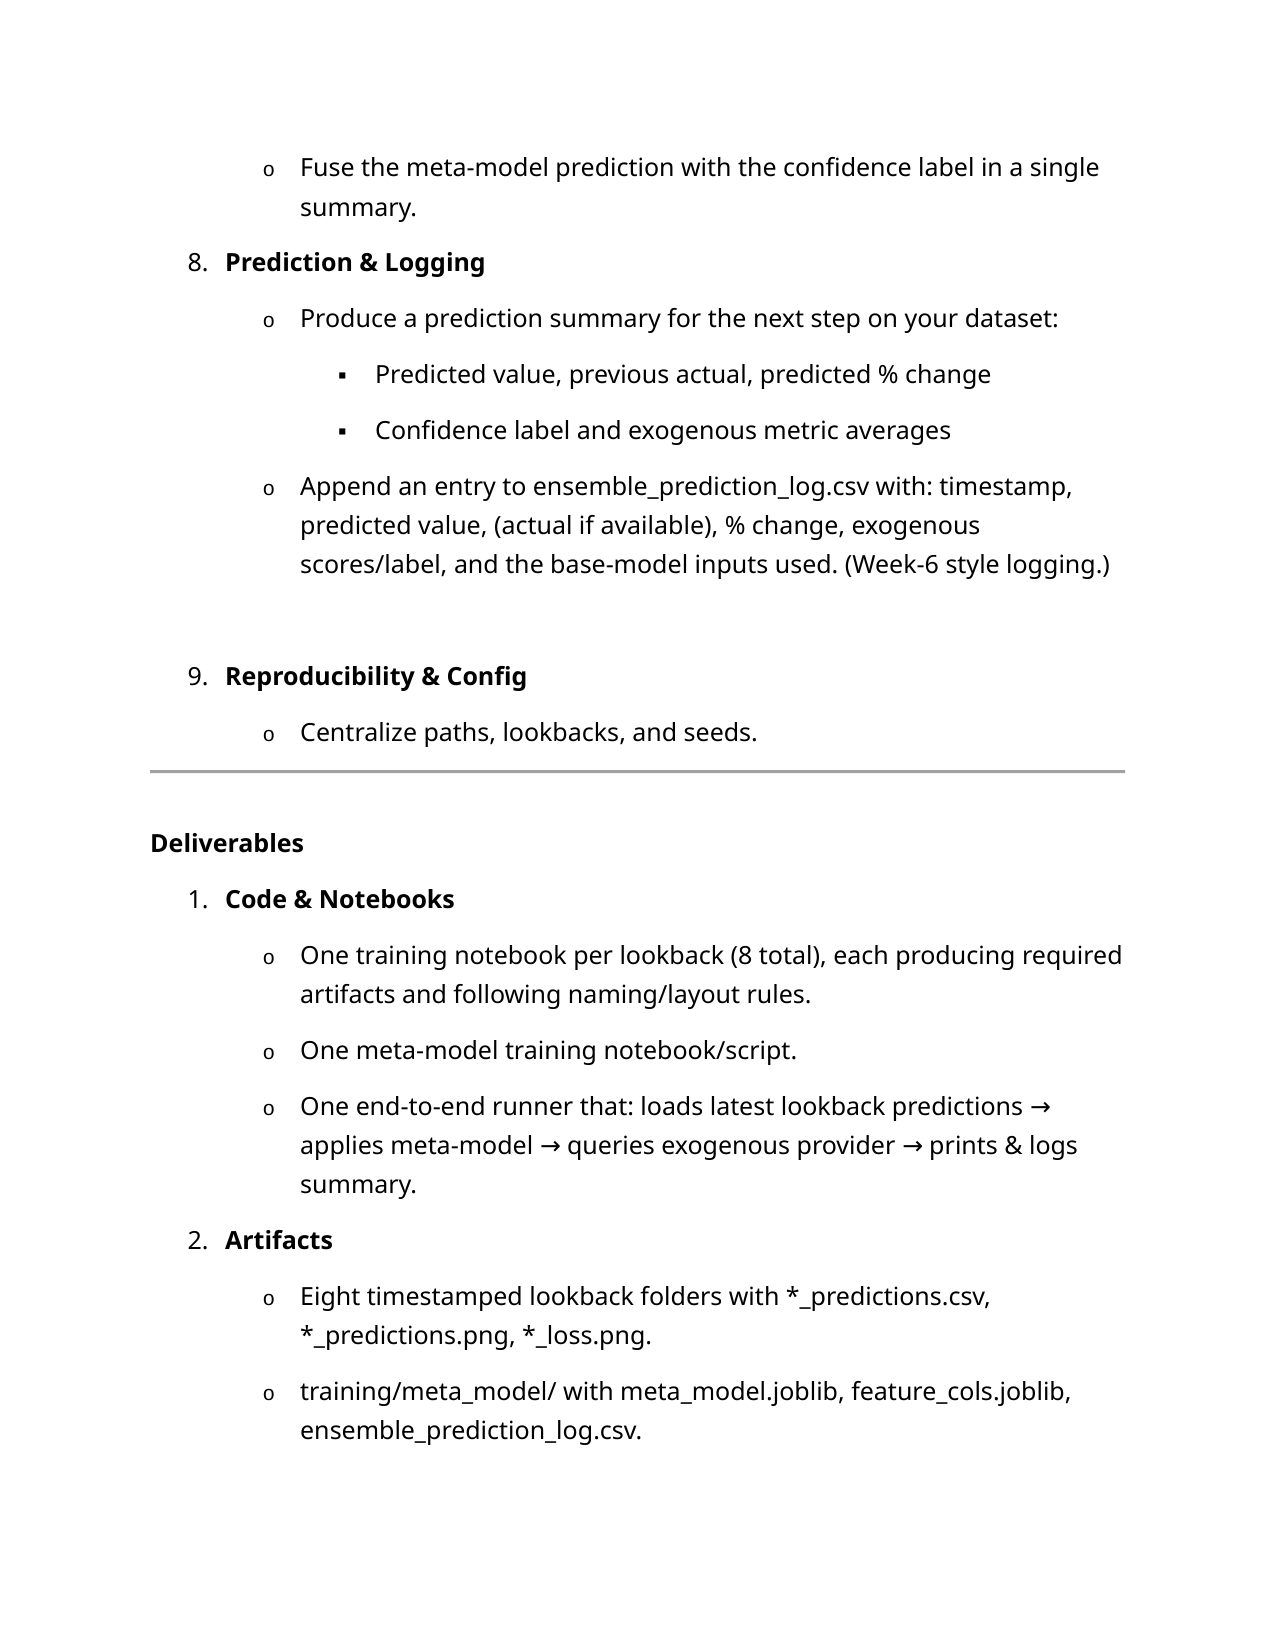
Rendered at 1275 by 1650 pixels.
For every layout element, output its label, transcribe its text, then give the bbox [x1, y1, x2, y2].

list Reproducibility & Config [187, 658, 1125, 692]
list training/meta_model/ with meta_model.joblib, feature_cols.joblib, ensemble_prediction_log.csv. [262, 1373, 1125, 1447]
list Code & Notebooks [187, 882, 1125, 916]
list Produce a prediction summary for the next step on your dataset: [262, 301, 1125, 335]
list Centralize paths, lookbacks, and seeds. [262, 714, 1125, 748]
list One meta-model training notebook/script. [262, 1032, 1125, 1067]
list Artifacts [187, 1222, 1125, 1257]
list One end-to-end runner that: loads latest lookback predictions → applies meta-model → queries exogenous provider → prints & logs summary. [262, 1088, 1125, 1201]
list Confidence label and exogenous metric averages [337, 412, 1125, 447]
list Predicted value, previous actual, predicted % change [337, 357, 1125, 391]
list One training notebook per lookback (8 total), each producing required artifacts and following naming/layout rules. [262, 937, 1125, 1011]
list Prediction & Logging [187, 245, 1125, 279]
list Fuse the meta-model prediction with the confidence label in a single summary. [262, 150, 1125, 223]
list Eight timestamped lookback folders with *_predictions.csv, *_predictions.png, *_loss.png. [262, 1278, 1125, 1352]
list Append an entry to ensemble_prediction_log.csv with: timestamp, predicted value, (actual if available), % change, exogenous scores/label, and the base-model inputs used. (Week-6 style logging.) [262, 468, 1125, 581]
text Deliverables [150, 826, 1125, 860]
